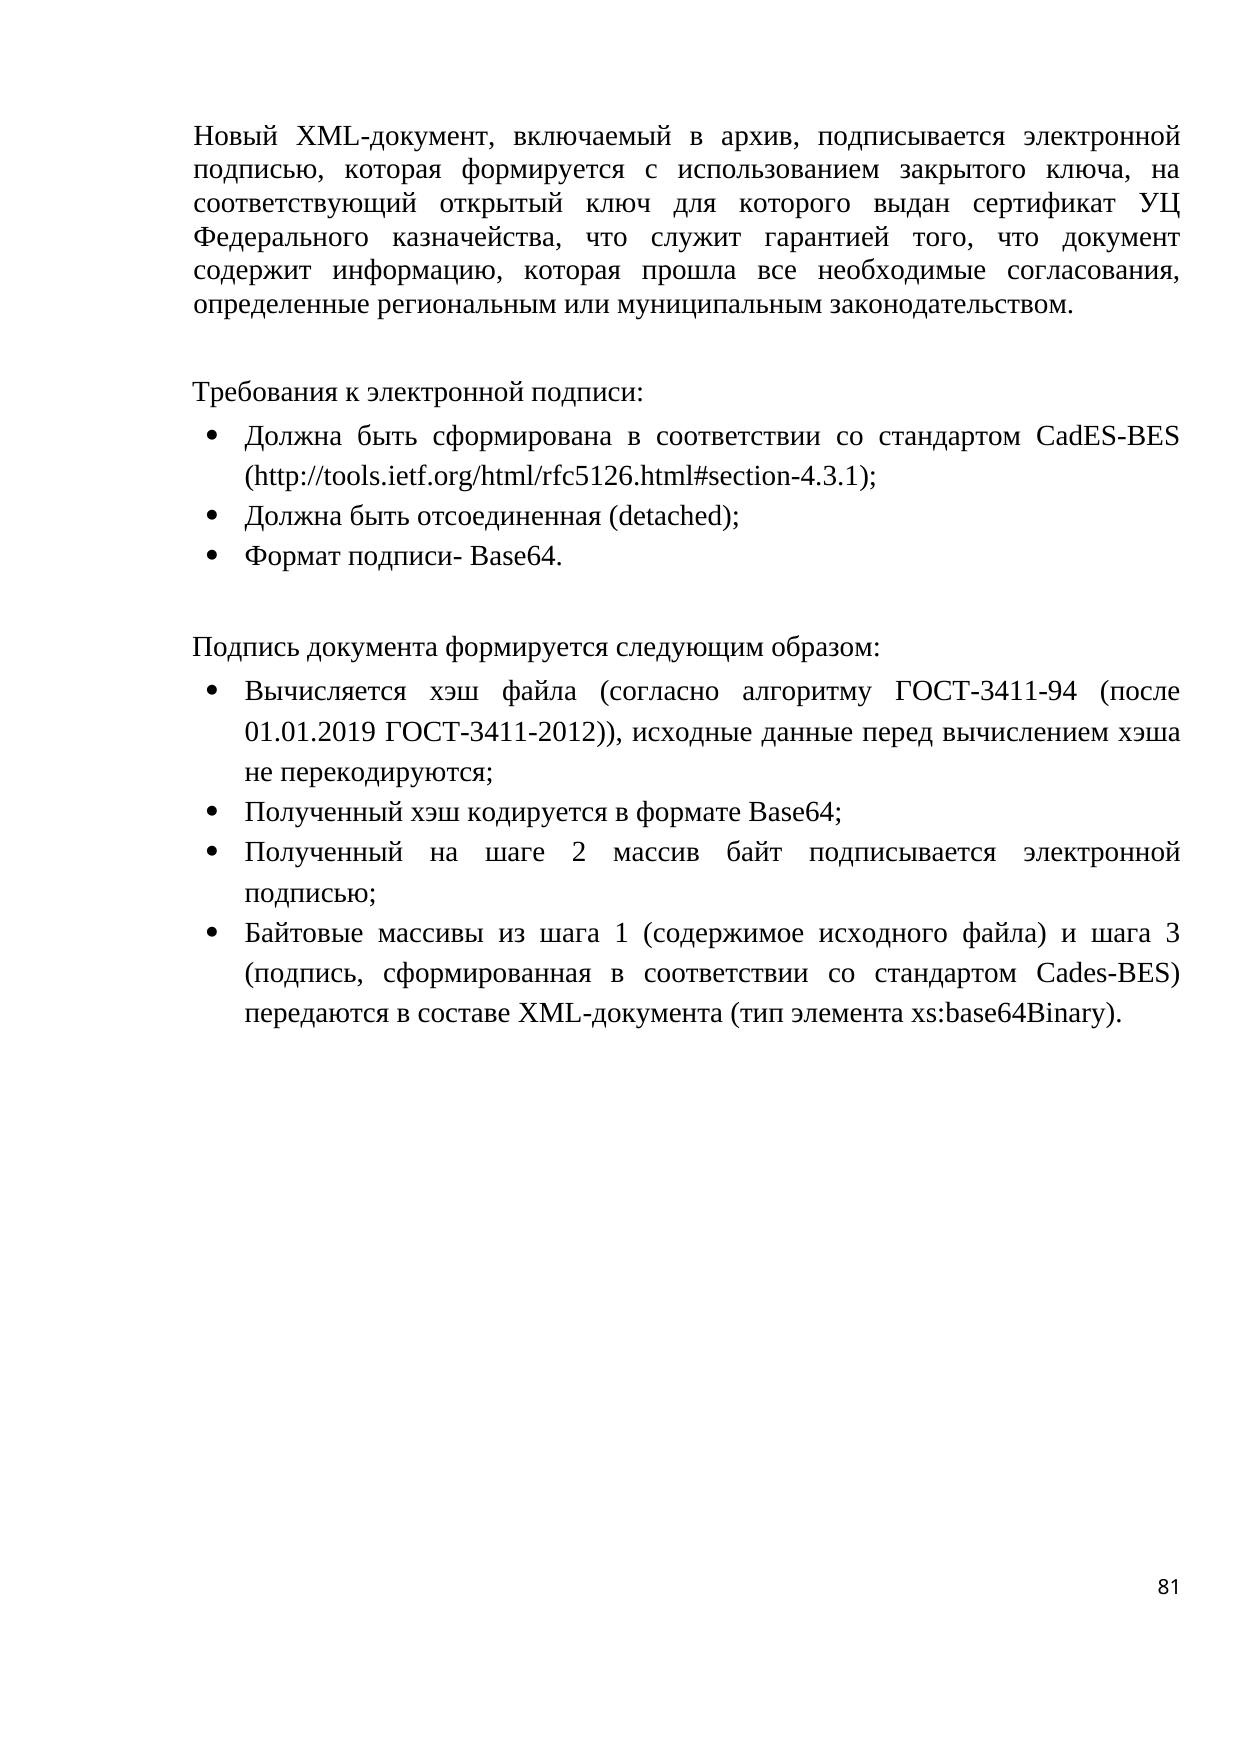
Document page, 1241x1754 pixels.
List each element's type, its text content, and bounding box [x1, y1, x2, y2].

text Новый XML-документ, включаемый в архив, подписывается электронной подписью, которая формируется с использованием закрытого ключа, на соответствующий открытый ключ для которого выдан сертификат УЦ Федерального казначейства, что служит гарантией того, что документ содержит информацию, которая прошла все необходимые согласования, определенные региональным или муниципальным законодательством. [193, 118, 1181, 319]
list Полученный хэш кодируется в формате Base64; [207, 794, 1181, 828]
list Должна быть отсоединенная (detached); [207, 498, 1181, 532]
list Байтовые массивы из шага 1 (содержимое исходного файла) и шага 3 (подпись, сформированная в соответствии со стандартом Cades-BES) передаются в составе XML-документа (тип элемента xs:base64Binary). [207, 915, 1181, 1029]
list Формат подписи- Base64. [207, 538, 1181, 572]
list Полученный на шаге 2 массив байт подписывается электронной подписью; [207, 834, 1181, 908]
list Должна быть сформирована в соответствии со стандартом CadES-BES (http://tools.ietf.org/html/rfc5126.html#section-4.3.1); [207, 418, 1181, 492]
list Вычисляется хэш файла (согласно алгоритму ГОСТ-3411-94 (после 01.01.2019 ГОСТ-3411-2012)), исходные данные перед вычислением хэша не перекодируются; [207, 673, 1181, 787]
text Подпись документа формируется следующим образом: [118, 629, 1181, 663]
text Требования к электронной подписи: [118, 374, 1181, 407]
